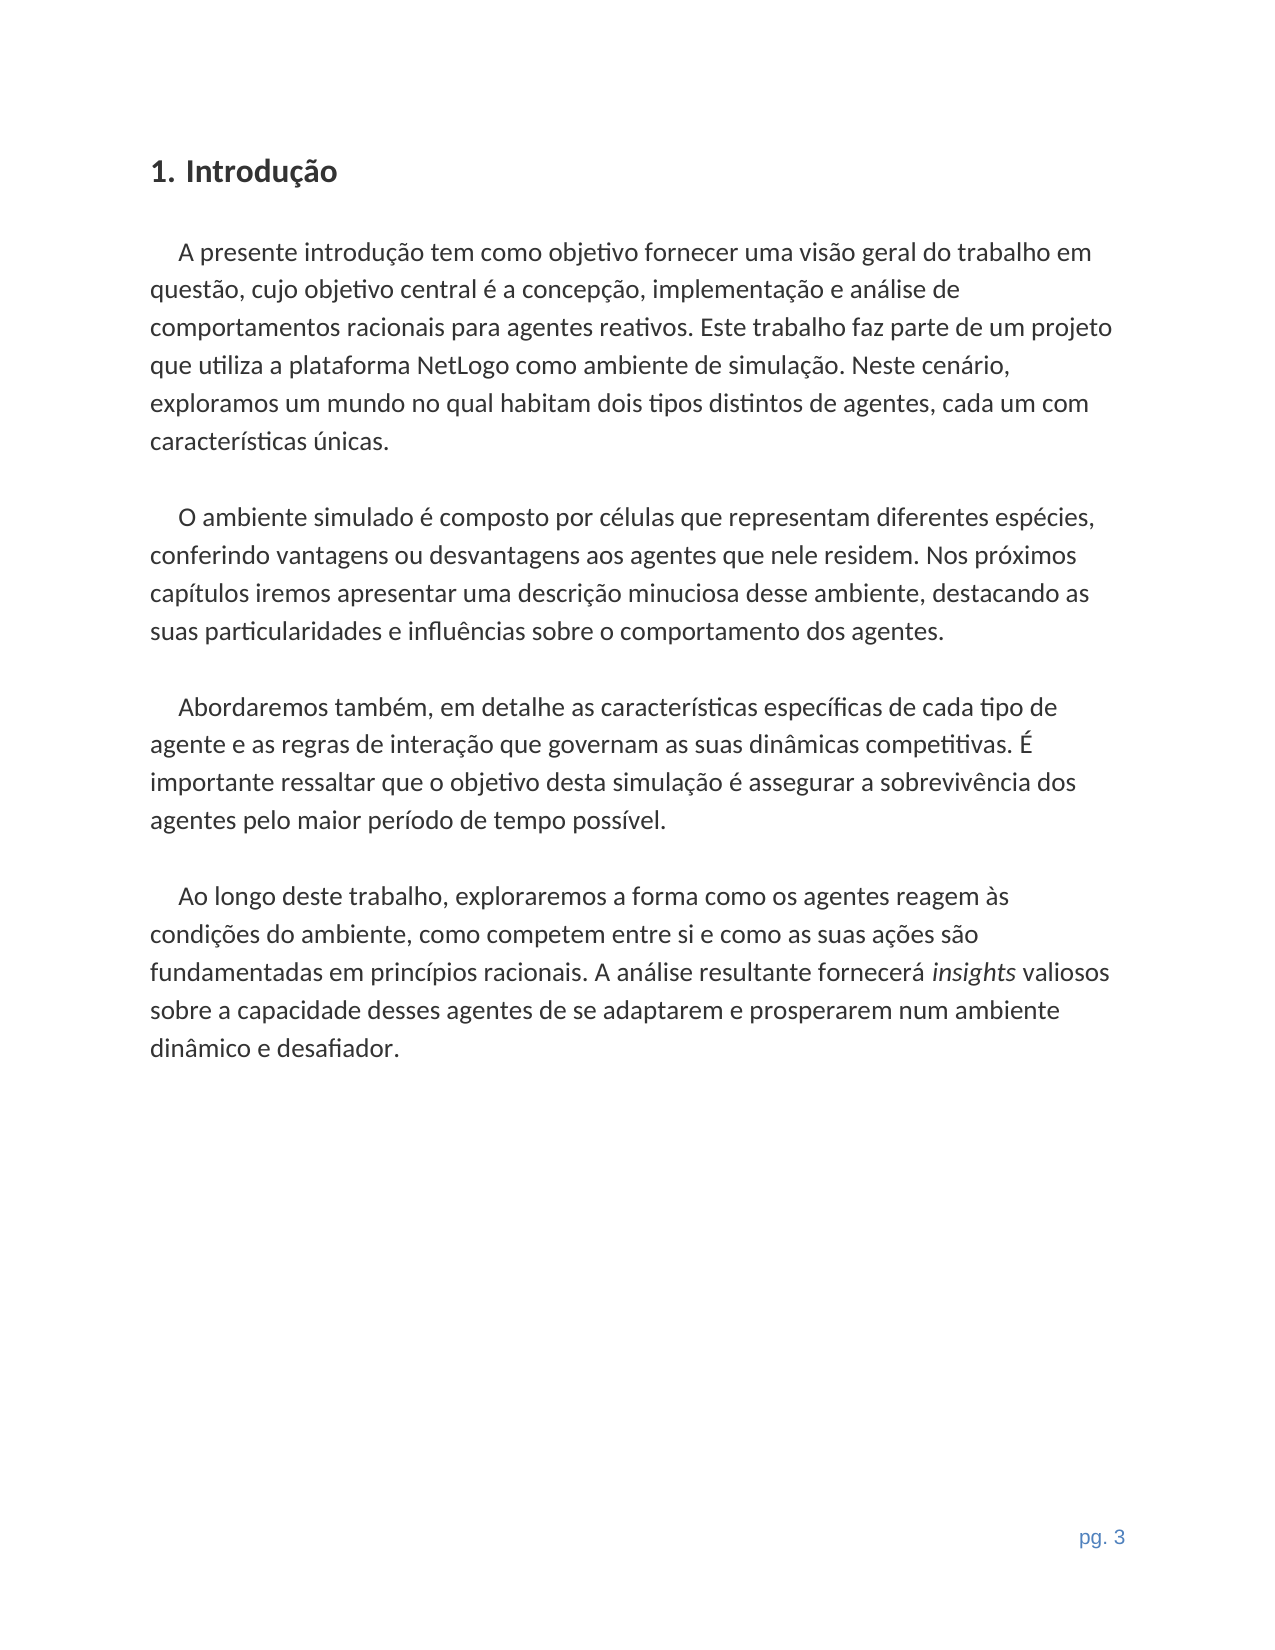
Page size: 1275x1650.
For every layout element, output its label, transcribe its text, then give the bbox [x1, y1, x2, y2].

text A presente introdução tem como objetivo fornecer uma visão geral do trabalho em questão, cujo objetivo central é a concepção, implementação e análise de comportamentos racionais para agentes reativos. Este trabalho faz parte de um projeto que utiliza a plataforma NetLogo como ambiente de simulação. Neste cenário, exploramos um mundo no qual habitam dois tipos distintos de agentes, cada um com características únicas. [150, 235, 1125, 457]
list Introdução [150, 150, 1125, 191]
text O ambiente simulado é composto por células que representam diferentes espécies, conferindo vantagens ou desvantagens aos agentes que nele residem. Nos próximos capítulos iremos apresentar uma descrição minuciosa desse ambiente, destacando as suas particularidades e influências sobre o comportamento dos agentes. [150, 500, 1125, 647]
text Ao longo deste trabalho, exploraremos a forma como os agentes reagem às condições do ambiente, como competem entre si e como as suas ações são fundamentadas em princípios racionais. A análise resultante fornecerá insights valiosos sobre a capacidade desses agentes de se adaptarem e prosperarem num ambiente dinâmico e desafiador. [150, 879, 1125, 1064]
text Abordaremos também, em detalhe as características específicas de cada tipo de agente e as regras de interação que governam as suas dinâmicas competitivas. É importante ressaltar que o objetivo desta simulação é assegurar a sobrevivência dos agentes pelo maior período de tempo possível. [150, 690, 1125, 836]
